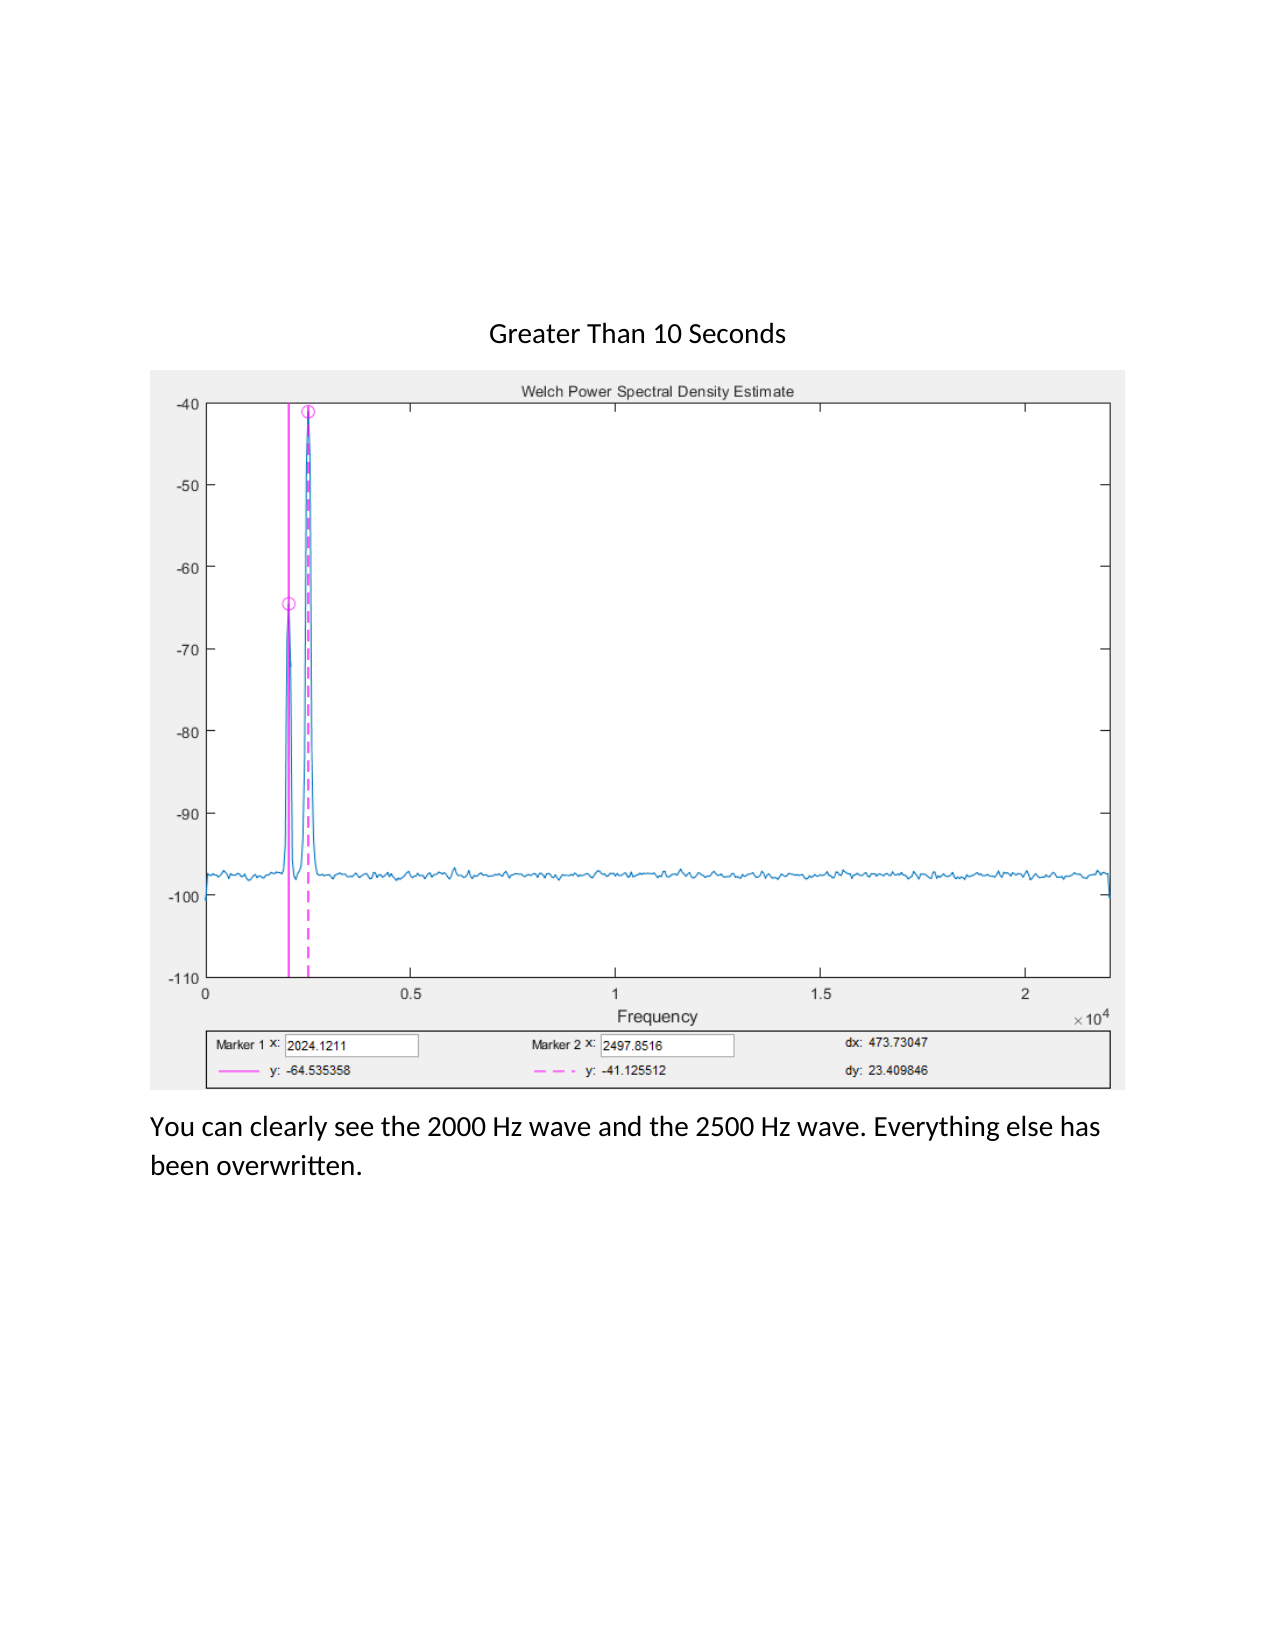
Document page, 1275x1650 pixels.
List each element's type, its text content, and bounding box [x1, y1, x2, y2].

picture [150, 370, 1125, 1090]
text Greater Than 10 Seconds [150, 315, 1125, 351]
text You can clearly see the 2000 Hz wave and the 2500 Hz wave. Everything else has been overwritten. [150, 1108, 1125, 1182]
